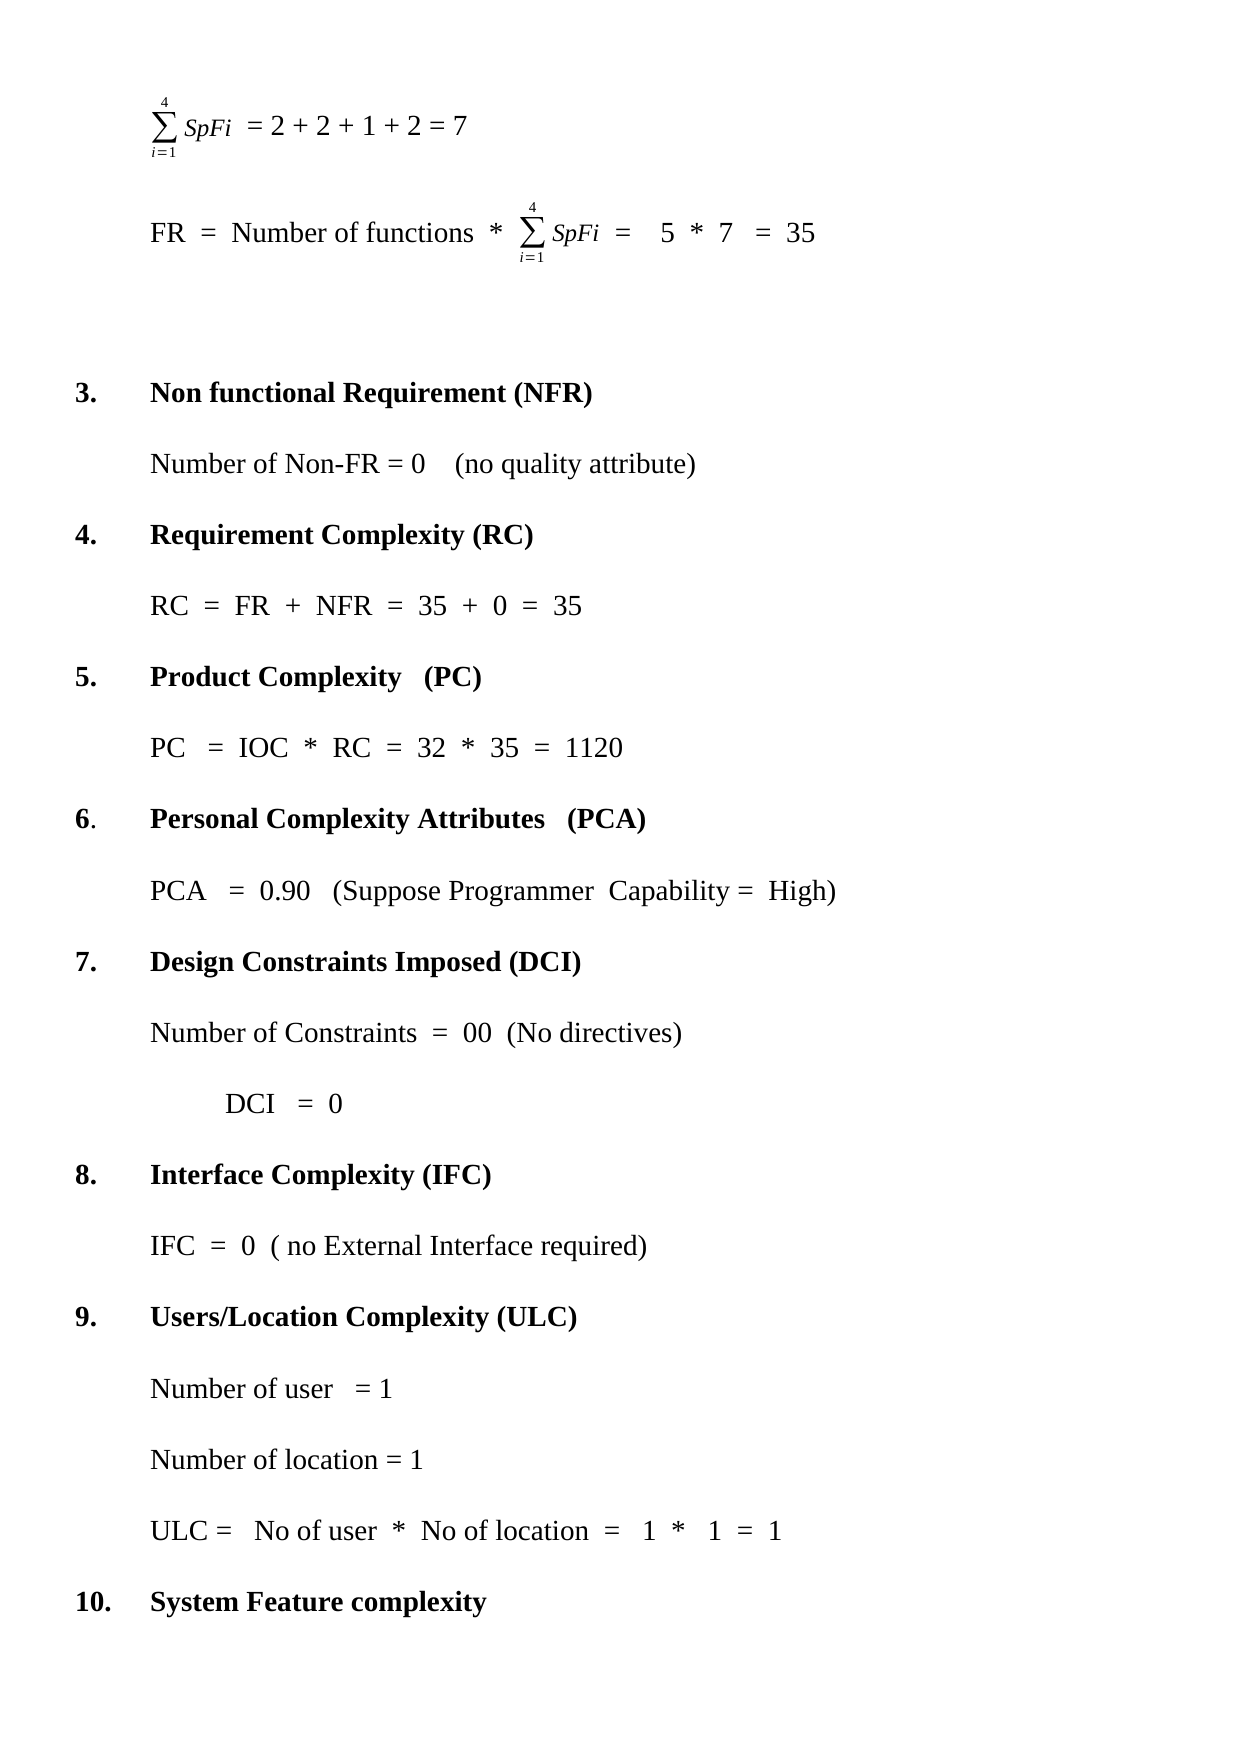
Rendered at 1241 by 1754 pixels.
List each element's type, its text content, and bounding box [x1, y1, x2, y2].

text 10. System Feature complexity [75, 1584, 1153, 1618]
list = 2 + 2 + 1 + 2 = 7 [150, 94, 1153, 161]
text Number of Non-FR = 0 (no quality attribute) [75, 446, 1153, 479]
text Number of location = 1 [75, 1442, 1153, 1475]
text IFC = 0 ( no External Interface required) [75, 1228, 1153, 1262]
text PCA = 0.90 (Suppose Programmer Capability = High) [75, 873, 1153, 906]
text RC = FR + NFR = 35 + 0 = 35 [75, 588, 1153, 622]
text 7. Design Constraints Imposed (DCI) [75, 944, 1153, 977]
text Number of user = 1 [75, 1371, 1153, 1404]
text 3. Non functional Requirement (NFR) [75, 375, 1153, 408]
text Number of Constraints = 00 (No directives) [75, 1015, 1153, 1048]
text ULC = No of user * No of location = 1 * 1 = 1 [75, 1513, 1153, 1547]
text 5. Product Complexity (PC) [75, 659, 1153, 693]
text FR = Number of functions * = 5 * 7 = 35 [75, 199, 1153, 266]
text PC = IOC * RC = 32 * 35 = 1120 [75, 730, 1153, 764]
text 6. Personal Complexity Attributes (PCA) [75, 802, 1153, 835]
text 9. Users/Location Complexity (ULC) [75, 1299, 1153, 1333]
text 4. Requirement Complexity (RC) [75, 517, 1153, 551]
text 8. Interface Complexity (IFC) [75, 1157, 1153, 1191]
text DCI = 0 [75, 1086, 1153, 1120]
